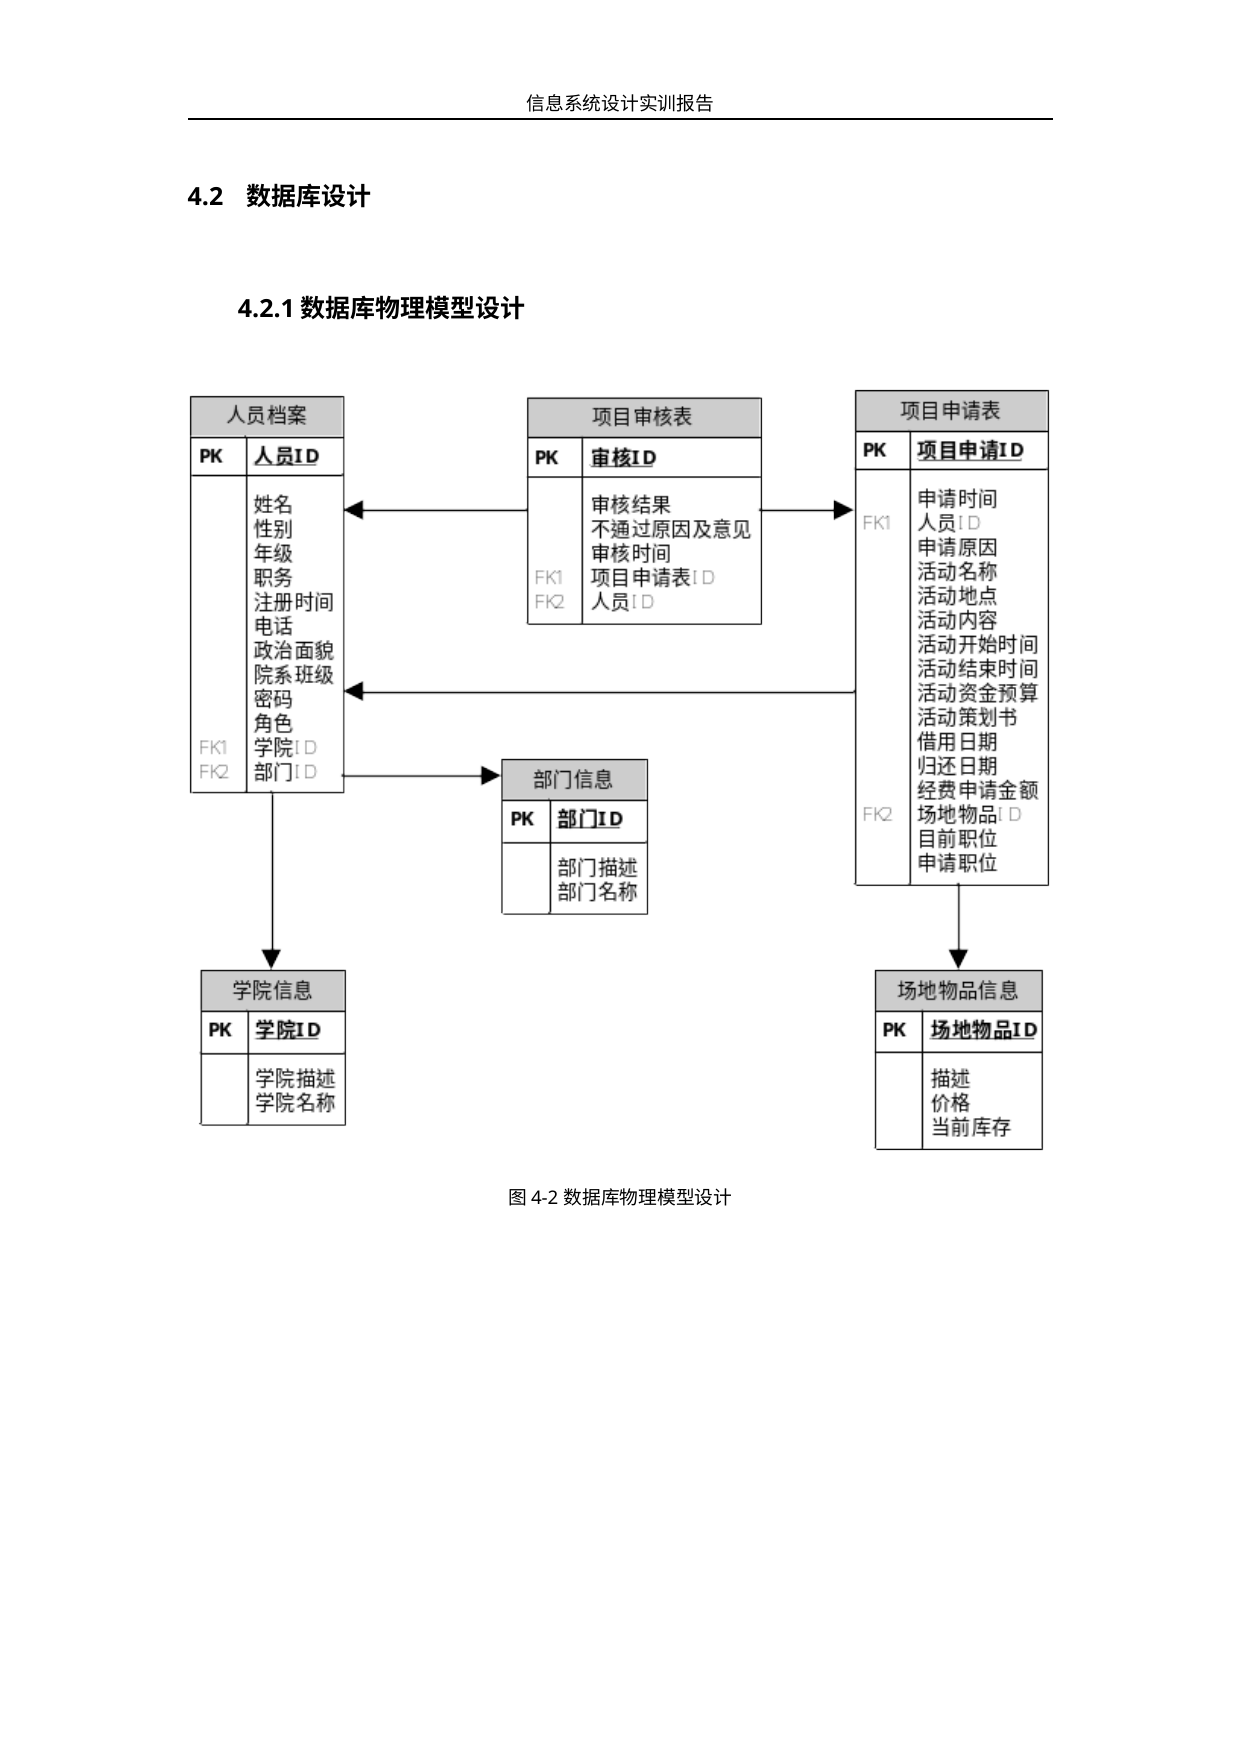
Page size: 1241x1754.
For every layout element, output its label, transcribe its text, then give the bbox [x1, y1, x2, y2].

subtitle 4.2.1数据库物理模型设计 [187, 274, 1053, 339]
text 图4-2 数据库物理模型设计 [187, 1180, 1053, 1213]
subtitle 数据库设计 [187, 162, 1053, 227]
